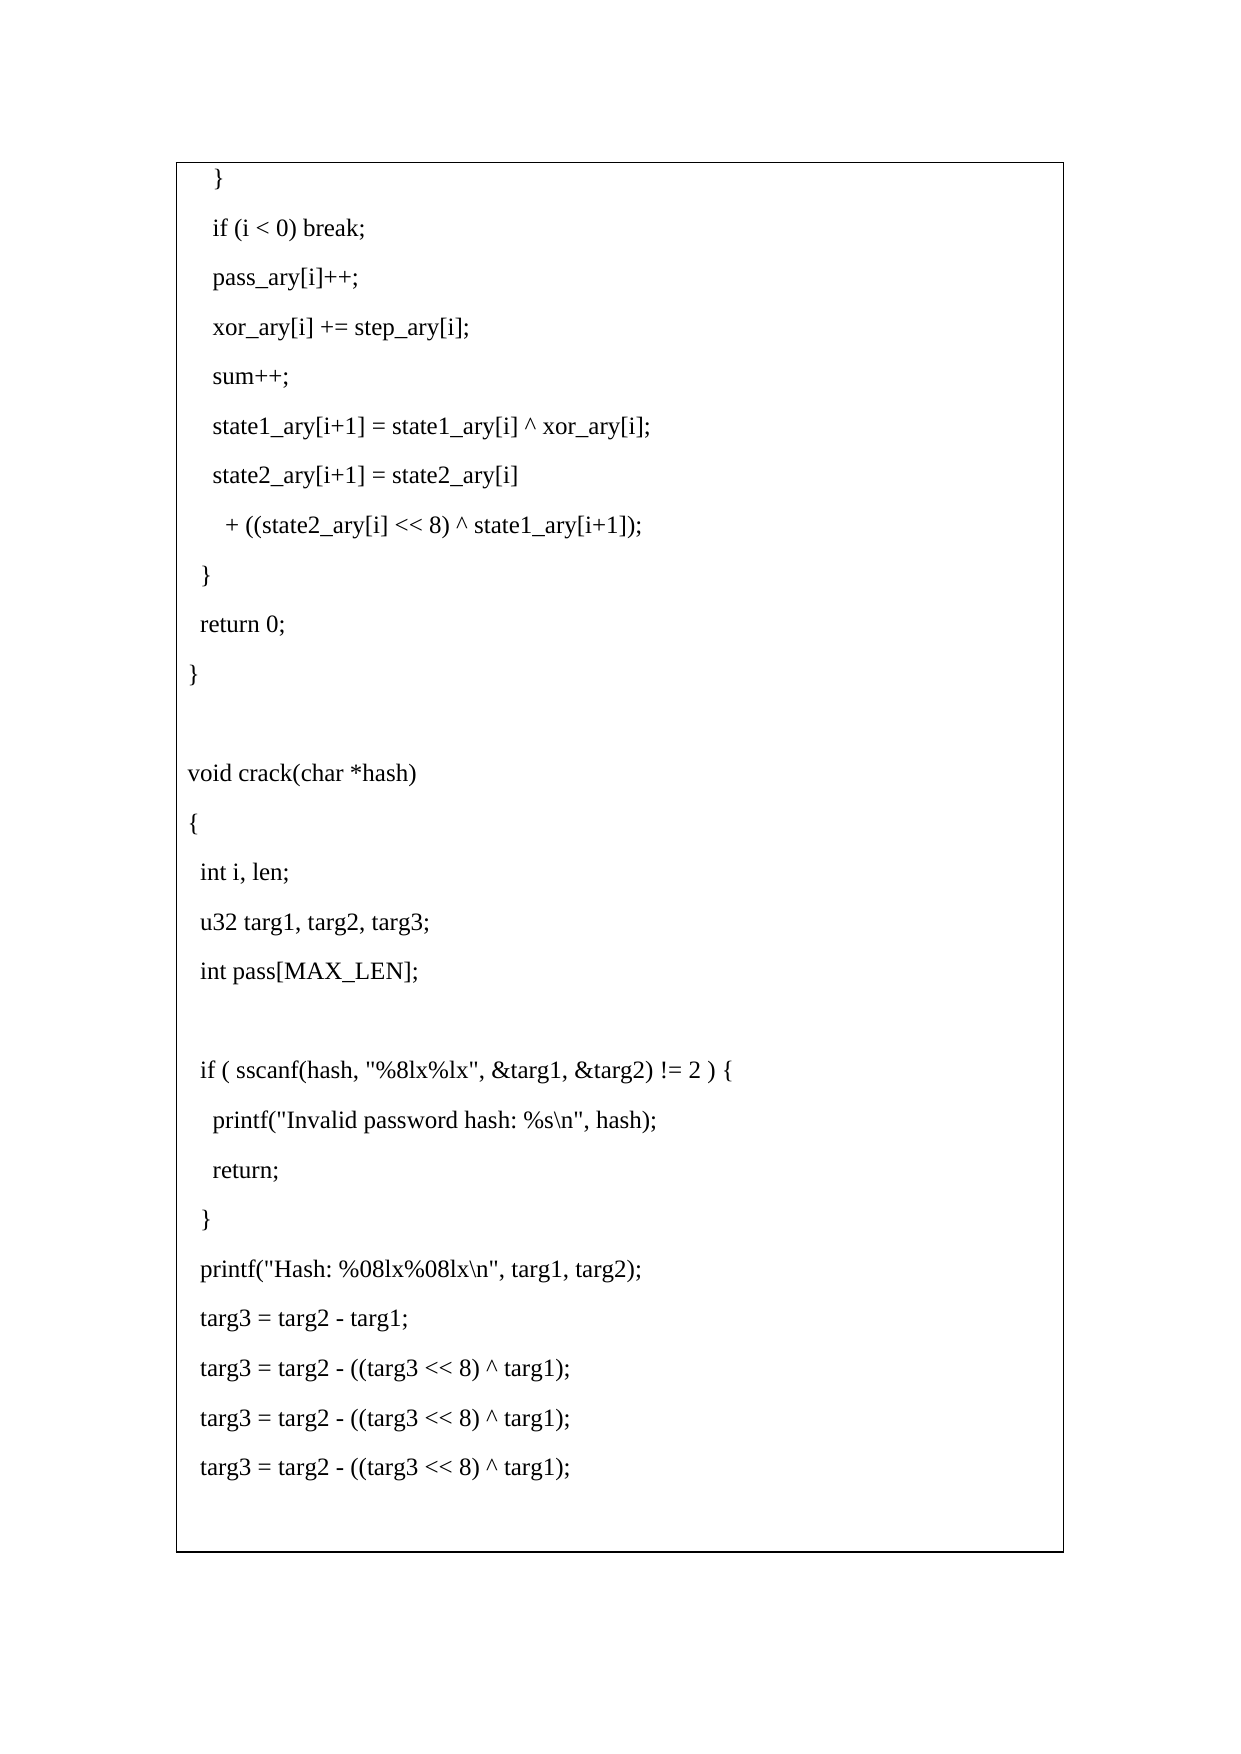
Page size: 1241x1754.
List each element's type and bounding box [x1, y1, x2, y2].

table_header [177, 163, 1063, 1551]
